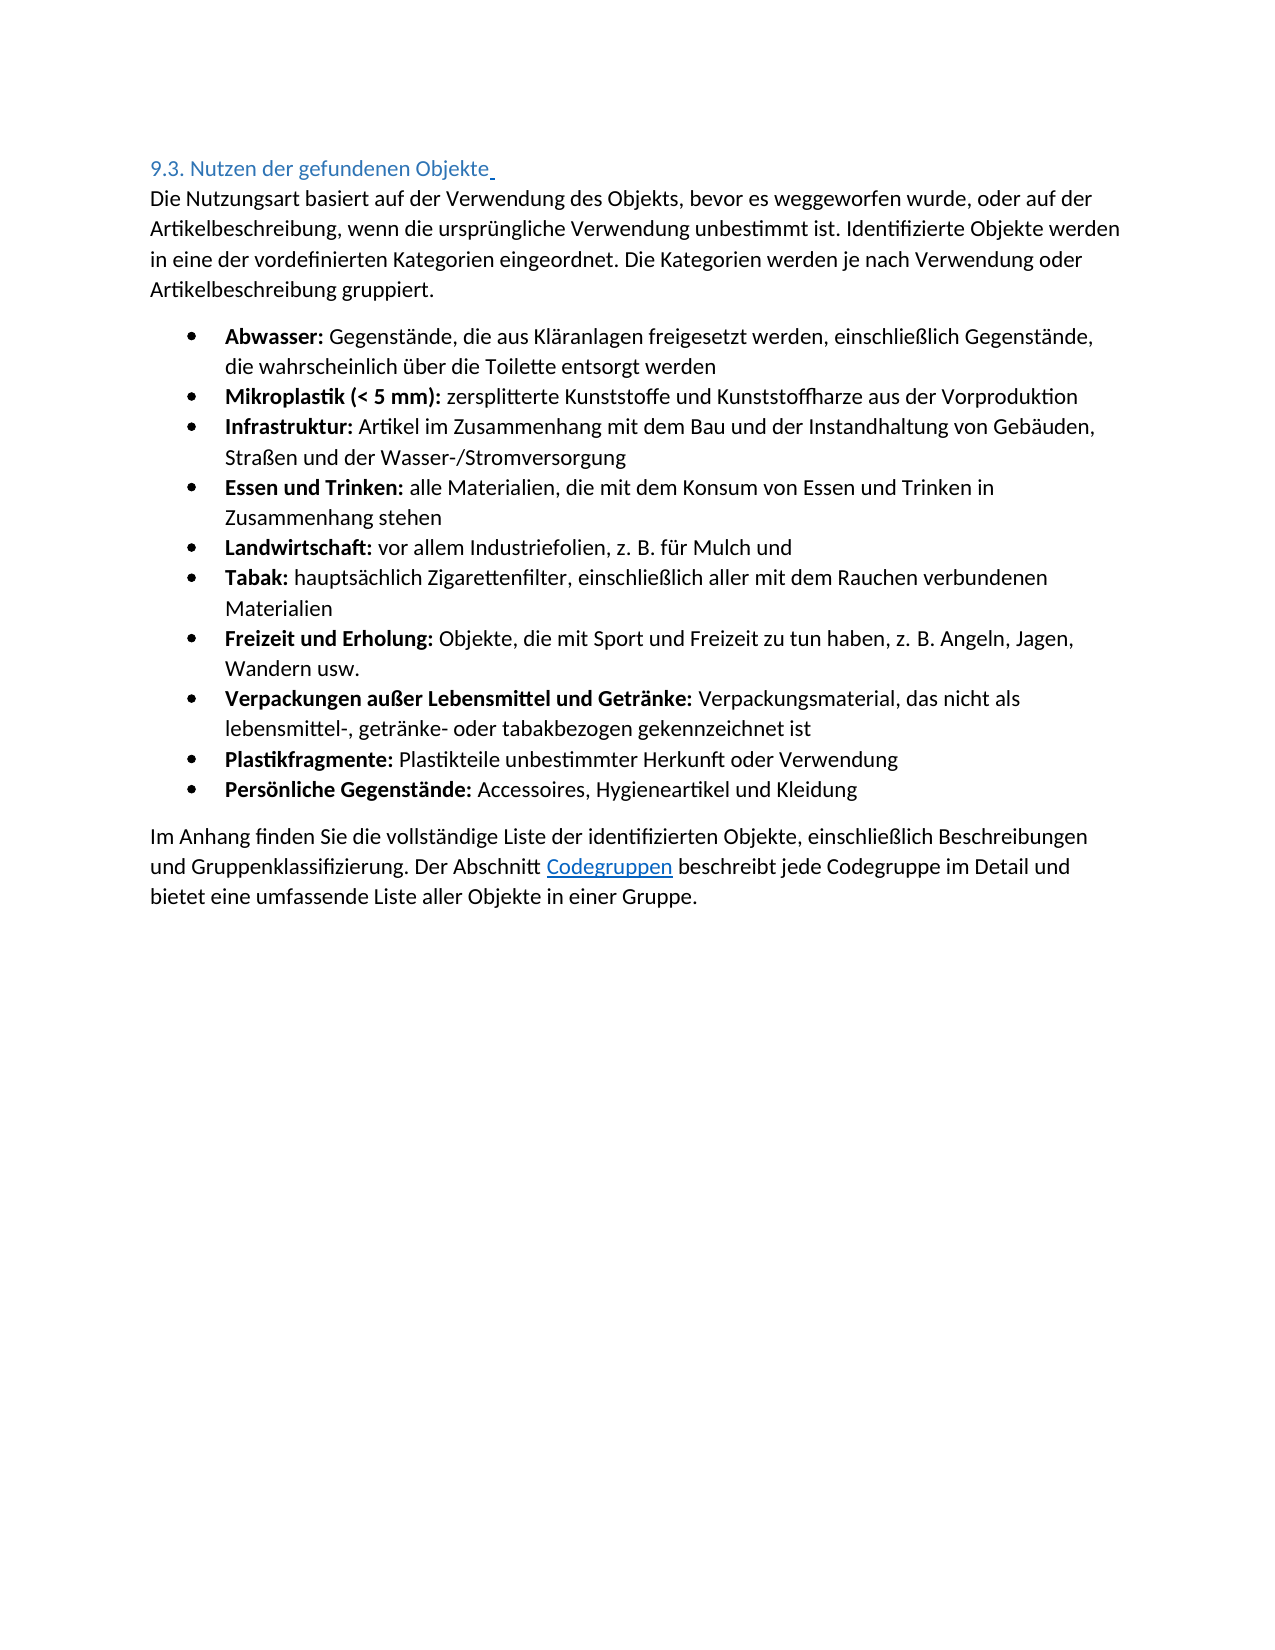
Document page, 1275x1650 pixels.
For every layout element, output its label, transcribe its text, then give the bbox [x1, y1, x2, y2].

list Verpackungen außer Lebensmittel und Getränke: Verpackungsmaterial, das nicht als lebensmittel-, getränke- oder tabakbezogen gekennzeichnet ist [187, 684, 1125, 743]
list Infrastruktur: Artikel im Zusammenhang mit dem Bau und der Instandhaltung von Gebäuden, Straßen und der Wasser-/Stromversorgung [187, 412, 1125, 471]
list Mikroplastik (< 5 mm): zersplitterte Kunststoffe und Kunststoffharze aus der Vorproduktion [187, 382, 1125, 410]
list Landwirtschaft: vor allem Industriefolien, z. B. für Mulch und [187, 533, 1125, 561]
text Die Nutzungsart basiert auf der Verwendung des Objekts, bevor es weggeworfen wurde, oder auf der Artikelbeschreibung, wenn die ursprüngliche Verwendung unbestimmt ist. Identifizierte Objekte werden in eine der vordefinierten Kategorien eingeordnet. Die Kategorien werden je nach Verwendung oder Artikelbeschreibung gruppiert. [150, 184, 1125, 303]
list Essen und Trinken: alle Materialien, die mit dem Konsum von Essen und Trinken in Zusammenhang stehen [187, 473, 1125, 531]
list Abwasser: Gegenstände, die aus Kläranlagen freigesetzt werden, einschließlich Gegenstände, die wahrscheinlich über die Toilette entsorgt werden [187, 322, 1125, 380]
list Tabak: hauptsächlich Zigarettenfilter, einschließlich aller mit dem Rauchen verbundenen Materialien [187, 563, 1125, 622]
list Freizeit und Erholung: Objekte, die mit Sport und Freizeit zu tun haben, z. B. Angeln, Jagen, Wandern usw. [187, 624, 1125, 682]
list Plastikfragmente: Plastikteile unbestimmter Herkunft oder Verwendung [187, 745, 1125, 773]
subtitle 9.3. Nutzen der gefundenen Objekte [150, 154, 1125, 182]
text Im Anhang finden Sie die vollständige Liste der identifizierten Objekte, einschließlich Beschreibungen und Gruppenklassifizierung. Der Abschnitt Codegruppen beschreibt jede Codegruppe im Detail und bietet eine umfassende Liste aller Objekte in einer Gruppe. [150, 822, 1125, 910]
list Persönliche Gegenstände: Accessoires, Hygieneartikel und Kleidung [187, 775, 1125, 803]
